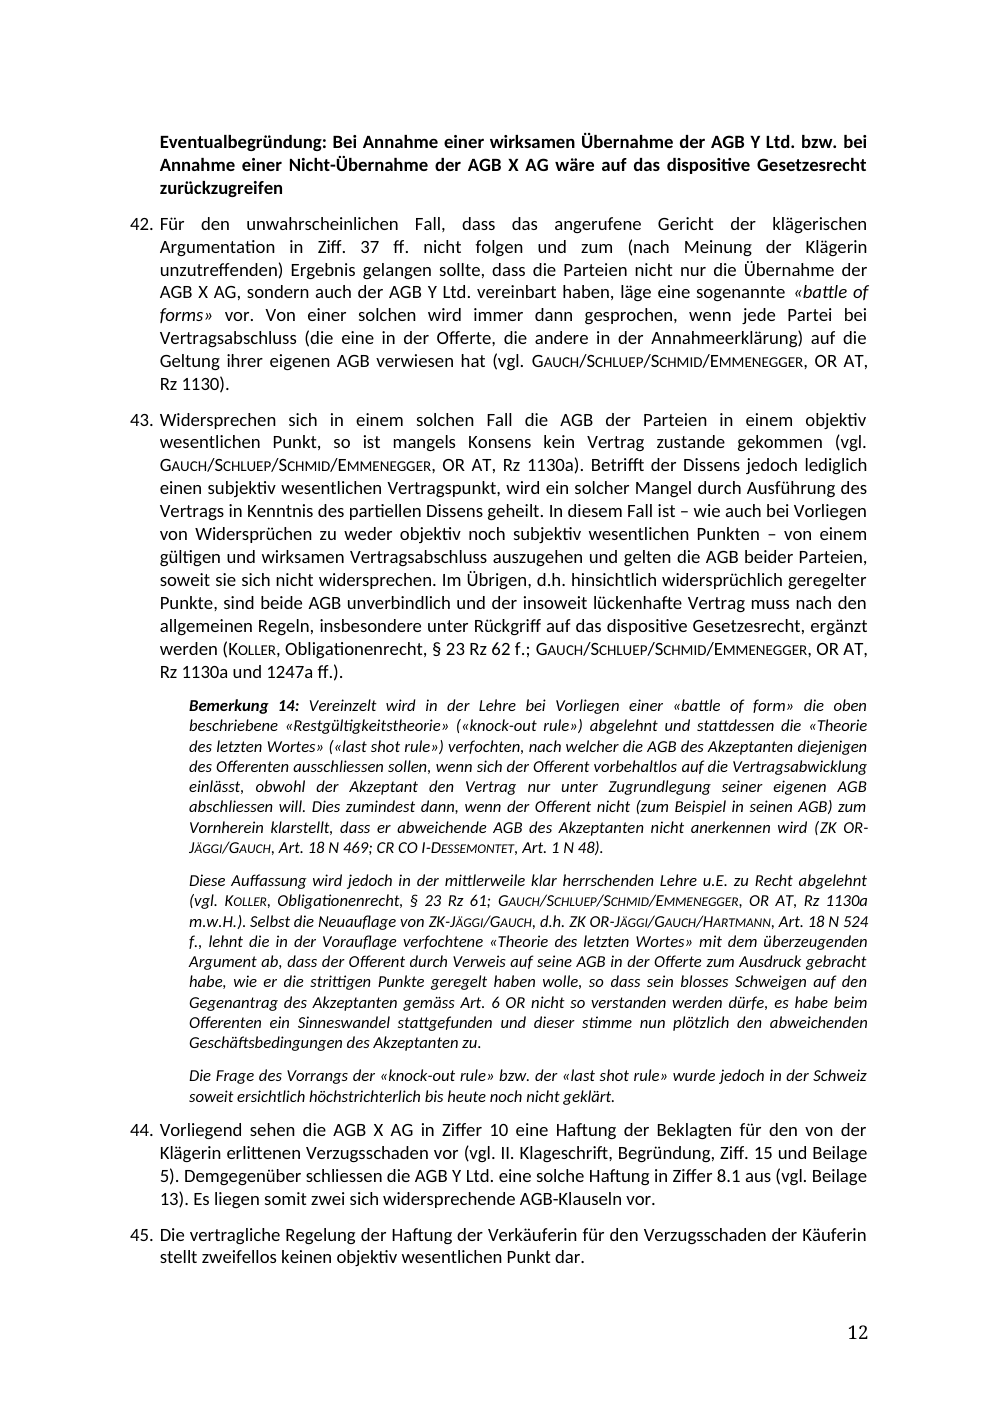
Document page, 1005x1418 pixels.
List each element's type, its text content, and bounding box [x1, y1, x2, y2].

list Vorliegend sehen die AGB X AG in Ziffer 10 eine Haftung der Beklagten für den von der Klägerin erlittenen Verzugsschaden vor (vgl. II. Klageschrift, Begründung, Ziff. 15 und Beilage 5). Demgegenüber schliessen die AGB Y Ltd. eine solche Haftung in Ziffer 8.1 aus (vgl. Beilage 13). Es liegen somit zwei sich widersprechende AGB-Klauseln vor. [130, 1119, 868, 1210]
text Eventualbegründung: Bei Annahme einer wirksamen Übernahme der AGB Y Ltd. bzw. bei Annahme einer Nicht-Übernahme der AGB X AG wäre auf das dispositive Gesetzesrecht zurückzugreifen [130, 131, 868, 199]
list Die vertragliche Regelung der Haftung der Verkäuferin für den Verzugsschaden der Käuferin stellt zweifellos keinen objektiv wesentlichen Punkt dar. [130, 1223, 868, 1269]
text Bemerkung 14: Vereinzelt wird in der Lehre bei Vorliegen einer «battle of form» die oben beschriebene «Restgültigkeitstheorie» («knock-out rule») abgelehnt und stattdessen die «Theorie des letzten Wortes» («last shot rule») verfochten, nach welcher die AGB des Akzeptanten diejenigen des Offerenten ausschliessen sollen, wenn sich der Offerent vorbehaltlos auf die Vertragsabwicklung einlässt, obwohl der Akzeptant den Vertrag nur unter Zugrundlegung seiner eigenen AGB abschliessen will. Dies zumindest dann, wenn der Offerent nicht (zum Beispiel in seinen AGB) zum Vornherein klarstellt, dass er abweichende AGB des Akzeptanten nicht anerkennen wird (ZK OR-Jäggi/Gauch, Art. 18 N 469; CR CO I-Dessemontet, Art. 1 N 48). [130, 695, 868, 858]
list Widersprechen sich in einem solchen Fall die AGB der Parteien in einem objektiv wesentlichen Punkt, so ist mangels Konsens kein Vertrag zustande gekommen (vgl. Gauch/Schluep/Schmid/Emmenegger, OR AT, Rz 1130a). Betrifft der Dissens jedoch lediglich einen subjektiv wesentlichen Vertragspunkt, wird ein solcher Mangel durch Ausführung des Vertrags in Kenntnis des partiellen Dissens geheilt. In diesem Fall ist – wie auch bei Vorliegen von Widersprüchen zu weder objektiv noch subjektiv wesentlichen Punkten – von einem gültigen und wirksamen Vertragsabschluss auszugehen und gelten die AGB beider Parteien, soweit sie sich nicht widersprechen. Im Übrigen, d.h. hinsichtlich widersprüchlich geregelter Punkte, sind beide AGB unverbindlich und der insoweit lückenhafte Vertrag muss nach den allgemeinen Regeln, insbesondere unter Rückgriff auf das dispositive Gesetzesrecht, ergänzt werden (Koller, Obligationenrecht, § 23 Rz 62 f.; Gauch/Schluep/Schmid/Emmenegger, OR AT, Rz 1130a und 1247a ff.). [130, 408, 868, 683]
text Die Frage des Vorrangs der «knock-out rule» bzw. der «last shot rule» wurde jedoch in der Schweiz soweit ersichtlich höchstrichterlich bis heute noch nicht geklärt. [130, 1066, 868, 1106]
list Für den unwahrscheinlichen Fall, dass das angerufene Gericht der klägerischen Argumentation in Ziff. 37 ff. nicht folgen und zum (nach Meinung der Klägerin unzutreffenden) Ergebnis gelangen sollte, dass die Parteien nicht nur die Übernahme der AGB X AG, sondern auch der AGB Y Ltd. vereinbart haben, läge eine sogenannte «battle of forms» vor. Von einer solchen wird immer dann gesprochen, wenn jede Partei bei Vertragsabschluss (die eine in der Offerte, die andere in der Annahmeerklärung) auf die Geltung ihrer eigenen AGB verwiesen hat (vgl. Gauch/Schluep/Schmid/Emmenegger, OR AT, Rz 1130). [130, 212, 868, 395]
text Diese Auffassung wird jedoch in der mittlerweile klar herrschenden Lehre u.E. zu Recht abgelehnt (vgl. Koller, Obligationenrecht, § 23 Rz 61; Gauch/Schluep/Schmid/Emmenegger, OR AT, Rz 1130a m.w.H.). Selbst die Neuauflage von ZK-Jäggi/Gauch, d.h. ZK OR-Jäggi/Gauch/Hartmann, Art. 18 N 524 f., lehnt die in der Vorauflage verfochtene «Theorie des letzten Wortes» mit dem überzeugenden Argument ab, dass der Offerent durch Verweis auf seine AGB in der Offerte zum Ausdruck gebracht habe, wie er die strittigen Punkte geregelt haben wolle, so dass sein blosses Schweigen auf den Gegenantrag des Akzeptanten gemäss Art. 6 OR nicht so verstanden werden dürfe, es habe beim Offerenten ein Sinneswandel stattgefunden und dieser stimme nun plötzlich den abweichenden Geschäftsbedingungen des Akzeptanten zu. [130, 870, 868, 1053]
